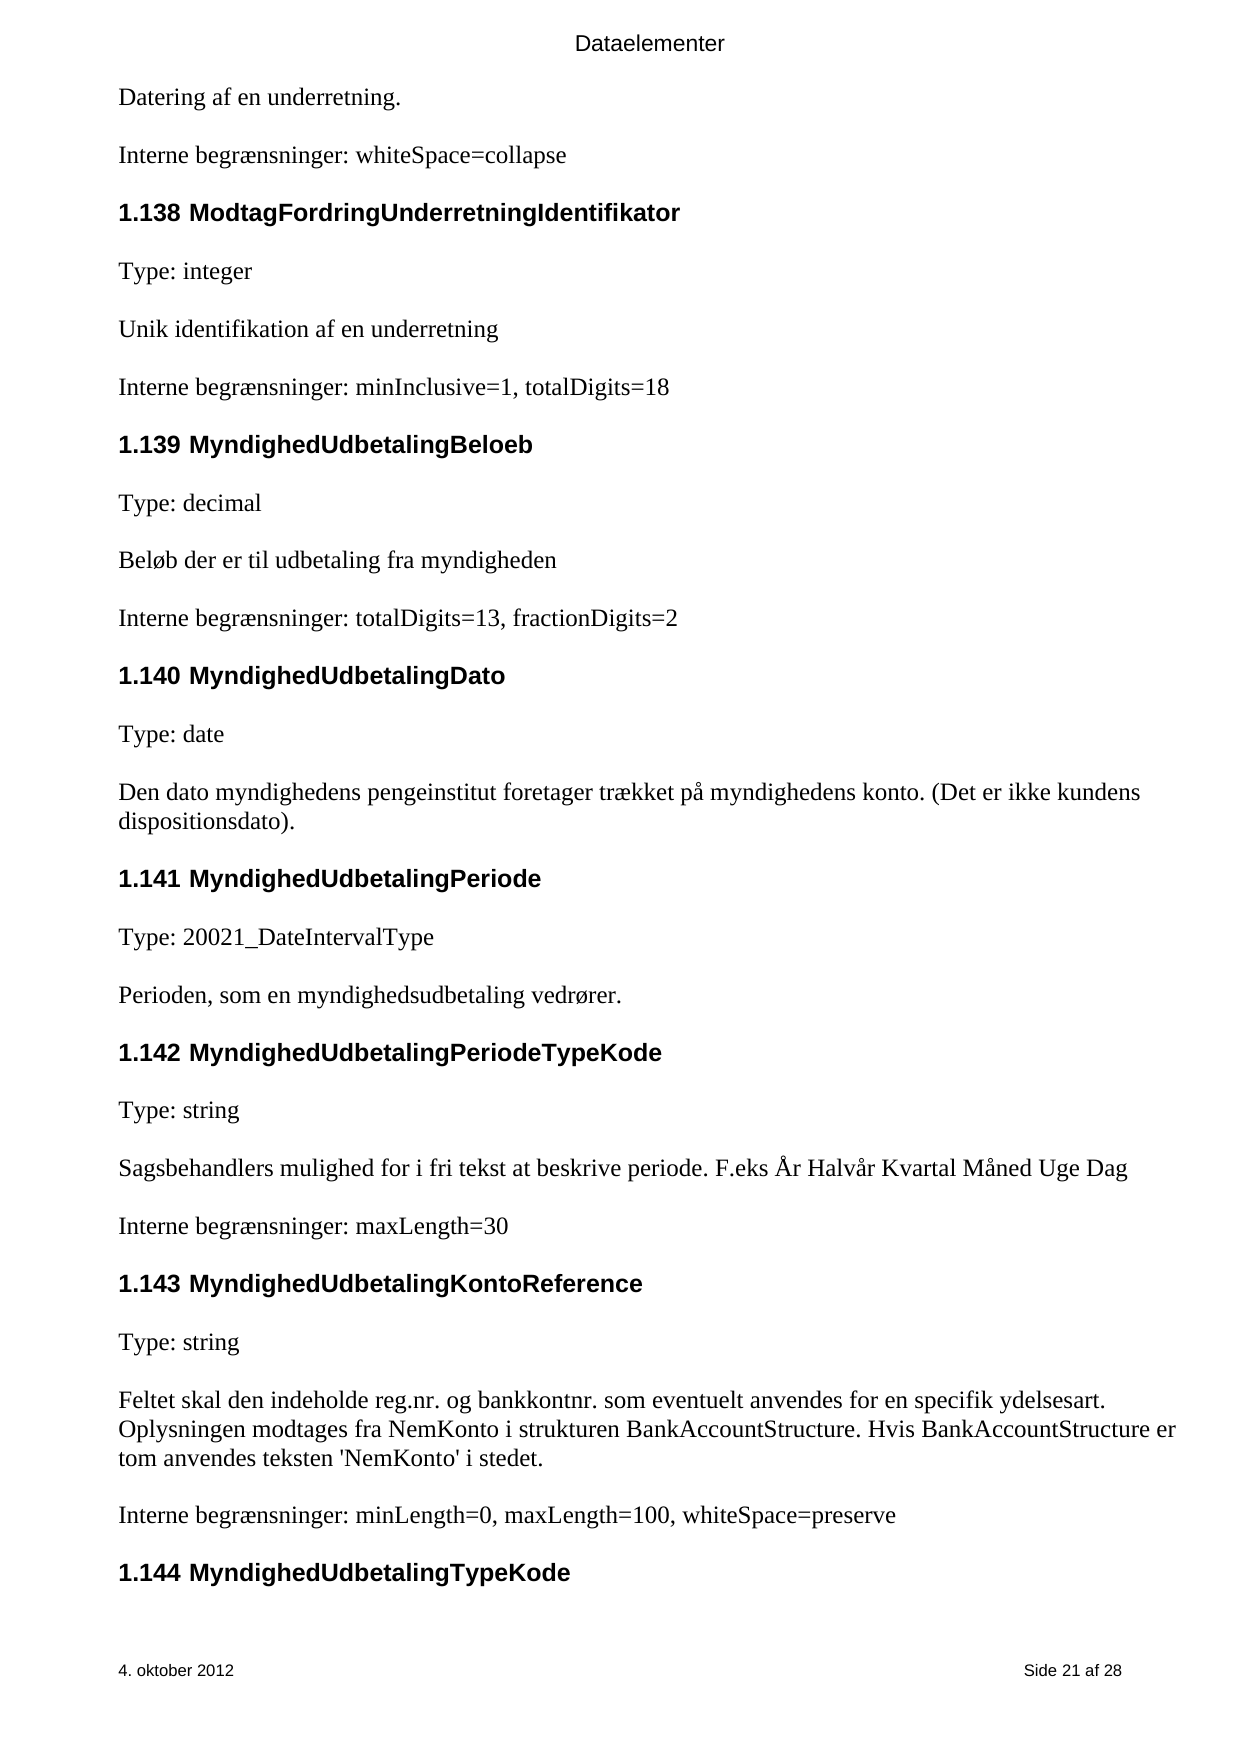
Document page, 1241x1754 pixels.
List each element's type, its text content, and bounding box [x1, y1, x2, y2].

text Beløb der er til udbetaling fra myndigheden [118, 546, 1181, 574]
text Datering af en underretning. [118, 82, 1181, 111]
text Type: string [118, 1327, 1181, 1356]
text Den dato myndighedens pengeinstitut foretager trækket på myndighedens konto. (Det er ikke kundens dispositionsdato). [118, 777, 1181, 835]
subtitle MyndighedUdbetalingPeriodeTypeKode [118, 1038, 1181, 1066]
subtitle MyndighedUdbetalingDato [118, 661, 1181, 690]
subtitle MyndighedUdbetalingTypeKode [118, 1558, 1181, 1587]
text Type: date [118, 719, 1181, 748]
text Interne begrænsninger: maxLength=30 [118, 1211, 1181, 1240]
subtitle MyndighedUdbetalingKontoReference [118, 1269, 1181, 1298]
text Sagsbehandlers mulighed for i fri tekst at beskrive periode. F.eks År Halvår Kvartal Måned Uge Dag [118, 1153, 1181, 1182]
text Type: integer [118, 256, 1181, 285]
text Feltet skal den indeholde reg.nr. og bankkontnr. som eventuelt anvendes for en specifik ydelsesart. Oplysningen modtages fra NemKonto i strukturen BankAccountStructure. Hvis BankAccountStructure er tom anvendes teksten 'NemKonto' i stedet. [118, 1385, 1181, 1471]
text Interne begrænsninger: totalDigits=13, fractionDigits=2 [118, 603, 1181, 632]
text Type: decimal [118, 488, 1181, 516]
text Type: 20021_DateIntervalType [118, 922, 1181, 951]
subtitle MyndighedUdbetalingPeriode [118, 864, 1181, 893]
text Unik identifikation af en underretning [118, 314, 1181, 343]
text Interne begrænsninger: minInclusive=1, totalDigits=18 [118, 372, 1181, 401]
text Type: string [118, 1096, 1181, 1124]
subtitle MyndighedUdbetalingBeloeb [118, 430, 1181, 458]
text Interne begrænsninger: minLength=0, maxLength=100, whiteSpace=preserve [118, 1501, 1181, 1529]
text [118, 140, 1181, 169]
text Perioden, som en myndighedsudbetaling vedrører. [118, 980, 1181, 1008]
subtitle ModtagFordringUnderretningIdentifikator [118, 198, 1181, 227]
